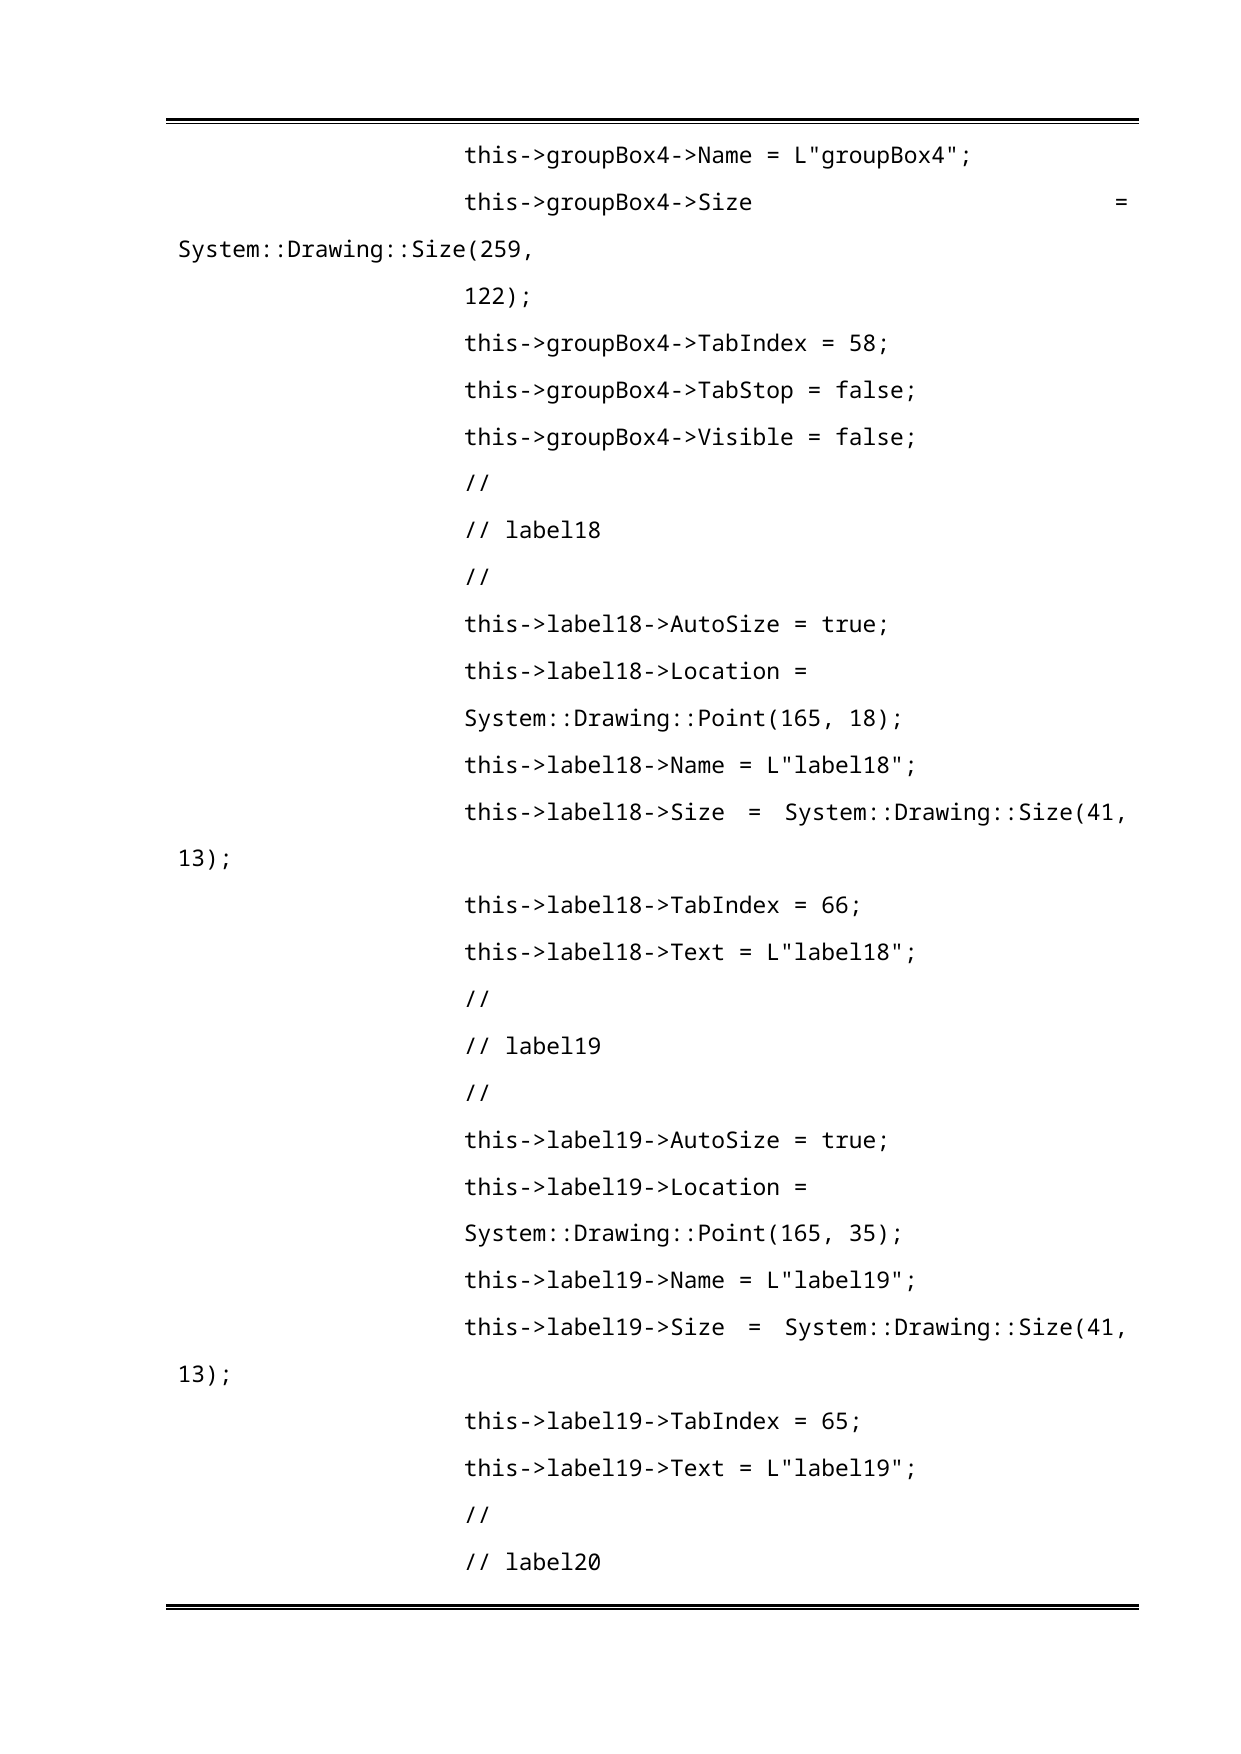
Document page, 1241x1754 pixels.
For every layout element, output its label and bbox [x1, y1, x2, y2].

table_header [166, 124, 1139, 1603]
